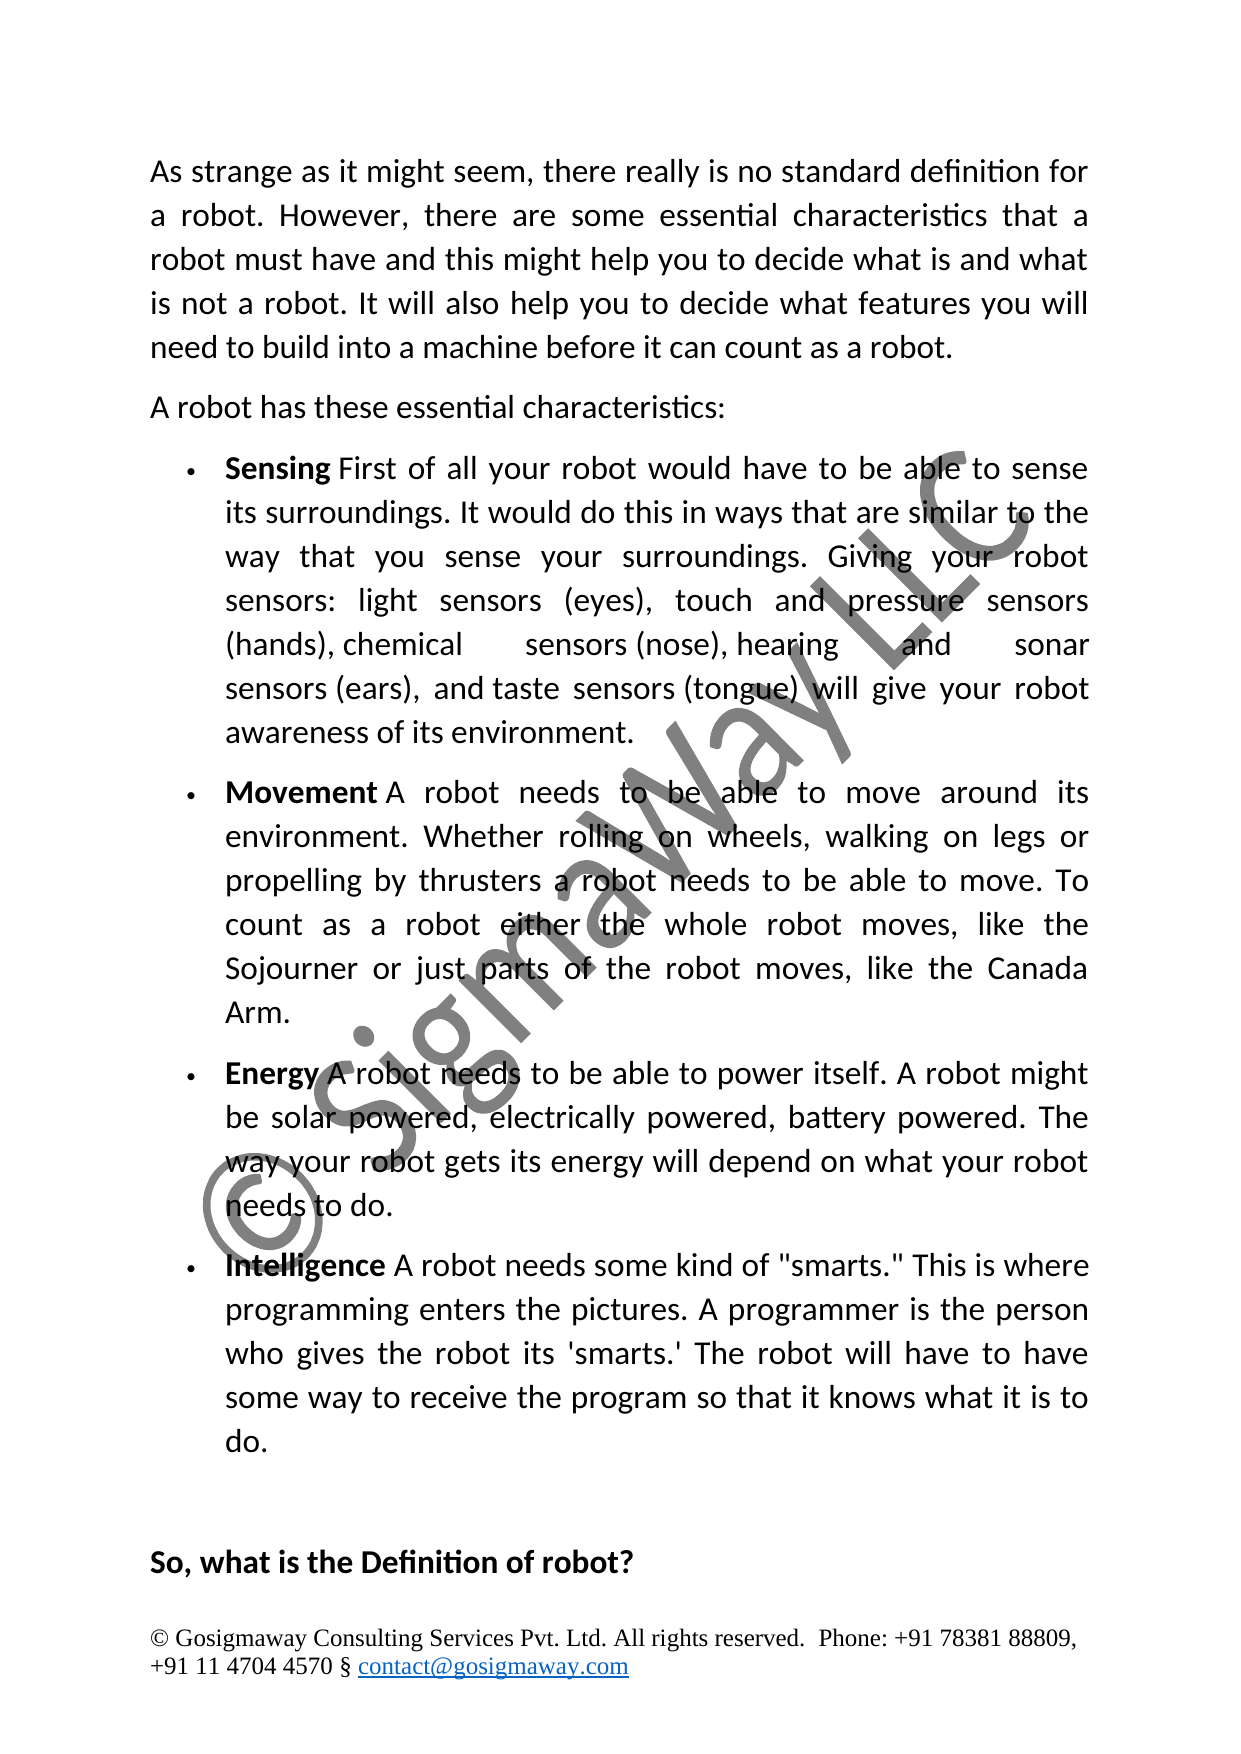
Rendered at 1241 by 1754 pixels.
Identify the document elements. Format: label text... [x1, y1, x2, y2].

list Intelligence A robot needs some kind of "smarts." This is where programming enters the pictures. A programmer is the person who gives the robot its 'smarts.' The robot will have to have some way to receive the program so that it knows what it is to do. [187, 1244, 1090, 1461]
list Movement A robot needs to be able to move around its environment. Whether rolling on wheels, walking on legs or propelling by thrusters a robot needs to be able to move. To count as a robot either the whole robot moves, like the Sojourner or just parts of the robot moves, like the Canada Arm. [187, 771, 1090, 1032]
list Sensing First of all your robot would have to be able to sense its surroundings. It would do this in ways that are similar to the way that you sense your surroundings. Giving your robot sensors: light sensors (eyes), touch and pressure sensors (hands), chemical sensors (nose), hearing and sonar sensors (ears), and taste sensors (tongue) will give your robot awareness of its environment. [187, 447, 1090, 752]
text A robot has these essential characteristics: [150, 386, 1090, 427]
text As strange as it might seem, there really is no standard definition for a robot. However, there are some essential characteristics that a robot must have and this might help you to decide what is and what is not a robot. It will also help you to decide what features you will need to build into a machine before it can count as a robot. [150, 150, 1090, 367]
text So, what is the Definition of robot? [150, 1541, 1090, 1582]
list Energy A robot needs to be able to power itself. A robot might be solar powered, electrically powered, battery powered. The way your robot gets its energy will depend on what your robot needs to do. [187, 1052, 1090, 1224]
